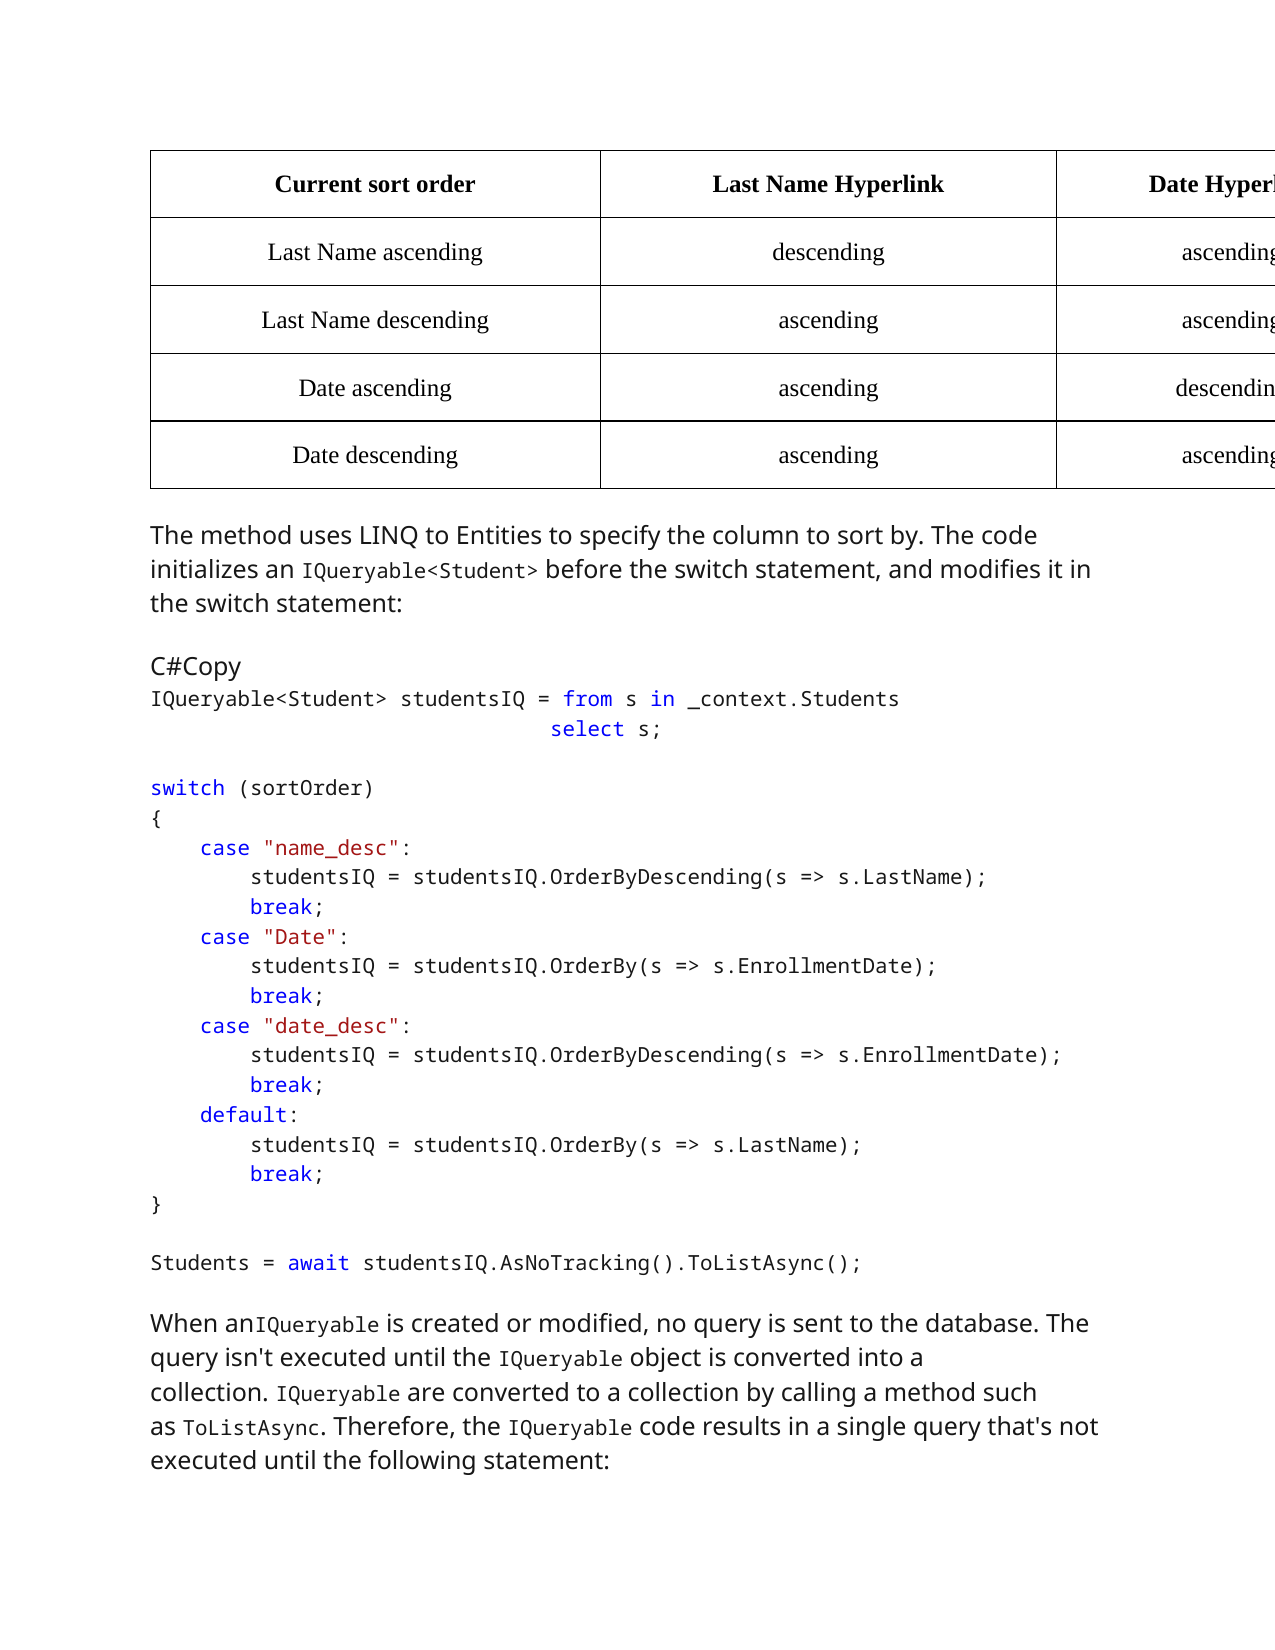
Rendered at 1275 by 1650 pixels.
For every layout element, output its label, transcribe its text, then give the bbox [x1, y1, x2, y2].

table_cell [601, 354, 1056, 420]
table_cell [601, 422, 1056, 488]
text default: [150, 1099, 1125, 1128]
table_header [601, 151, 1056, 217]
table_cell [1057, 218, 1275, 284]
text studentsIQ = studentsIQ.OrderByDescending(s => s.LastName); [150, 861, 1125, 891]
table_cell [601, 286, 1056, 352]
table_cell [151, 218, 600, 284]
text The method uses LINQ to Entities to specify the column to sort by. The code initializes an IQueryable<Student> before the switch statement, and modifies it in the switch statement: [150, 518, 1125, 620]
text break; [150, 980, 1125, 1010]
text select s; [150, 713, 1125, 742]
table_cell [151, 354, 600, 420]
text case "name_desc": [150, 832, 1125, 861]
text } [150, 1188, 1125, 1217]
text C#Copy [150, 649, 1125, 683]
text When anIQueryable is created or modified, no query is sent to the database. The query isn't executed until the IQueryable object is converted into a collection. IQueryable are converted to a collection by calling a method such as ToListAsync. Therefore, the IQueryable code results in a single query that's not executed until the following statement: [150, 1306, 1125, 1476]
text IQueryable<Student> studentsIQ = from s in _context.Students [150, 683, 1125, 713]
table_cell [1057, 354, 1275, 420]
text break; [150, 1158, 1125, 1188]
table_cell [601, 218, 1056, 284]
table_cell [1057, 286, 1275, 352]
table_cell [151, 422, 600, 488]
text Students = await studentsIQ.AsNoTracking().ToListAsync(); [150, 1247, 1125, 1277]
text case "date_desc": [150, 1010, 1125, 1039]
text break; [150, 891, 1125, 921]
text { [150, 802, 1125, 832]
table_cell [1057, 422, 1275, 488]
text studentsIQ = studentsIQ.OrderBy(s => s.EnrollmentDate); [150, 950, 1125, 980]
text studentsIQ = studentsIQ.OrderBy(s => s.LastName); [150, 1128, 1125, 1158]
text case "Date": [150, 921, 1125, 950]
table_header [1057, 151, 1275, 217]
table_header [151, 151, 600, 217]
text switch (sortOrder) [150, 772, 1125, 802]
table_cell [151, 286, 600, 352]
text studentsIQ = studentsIQ.OrderByDescending(s => s.EnrollmentDate); [150, 1039, 1125, 1069]
text break; [150, 1069, 1125, 1099]
